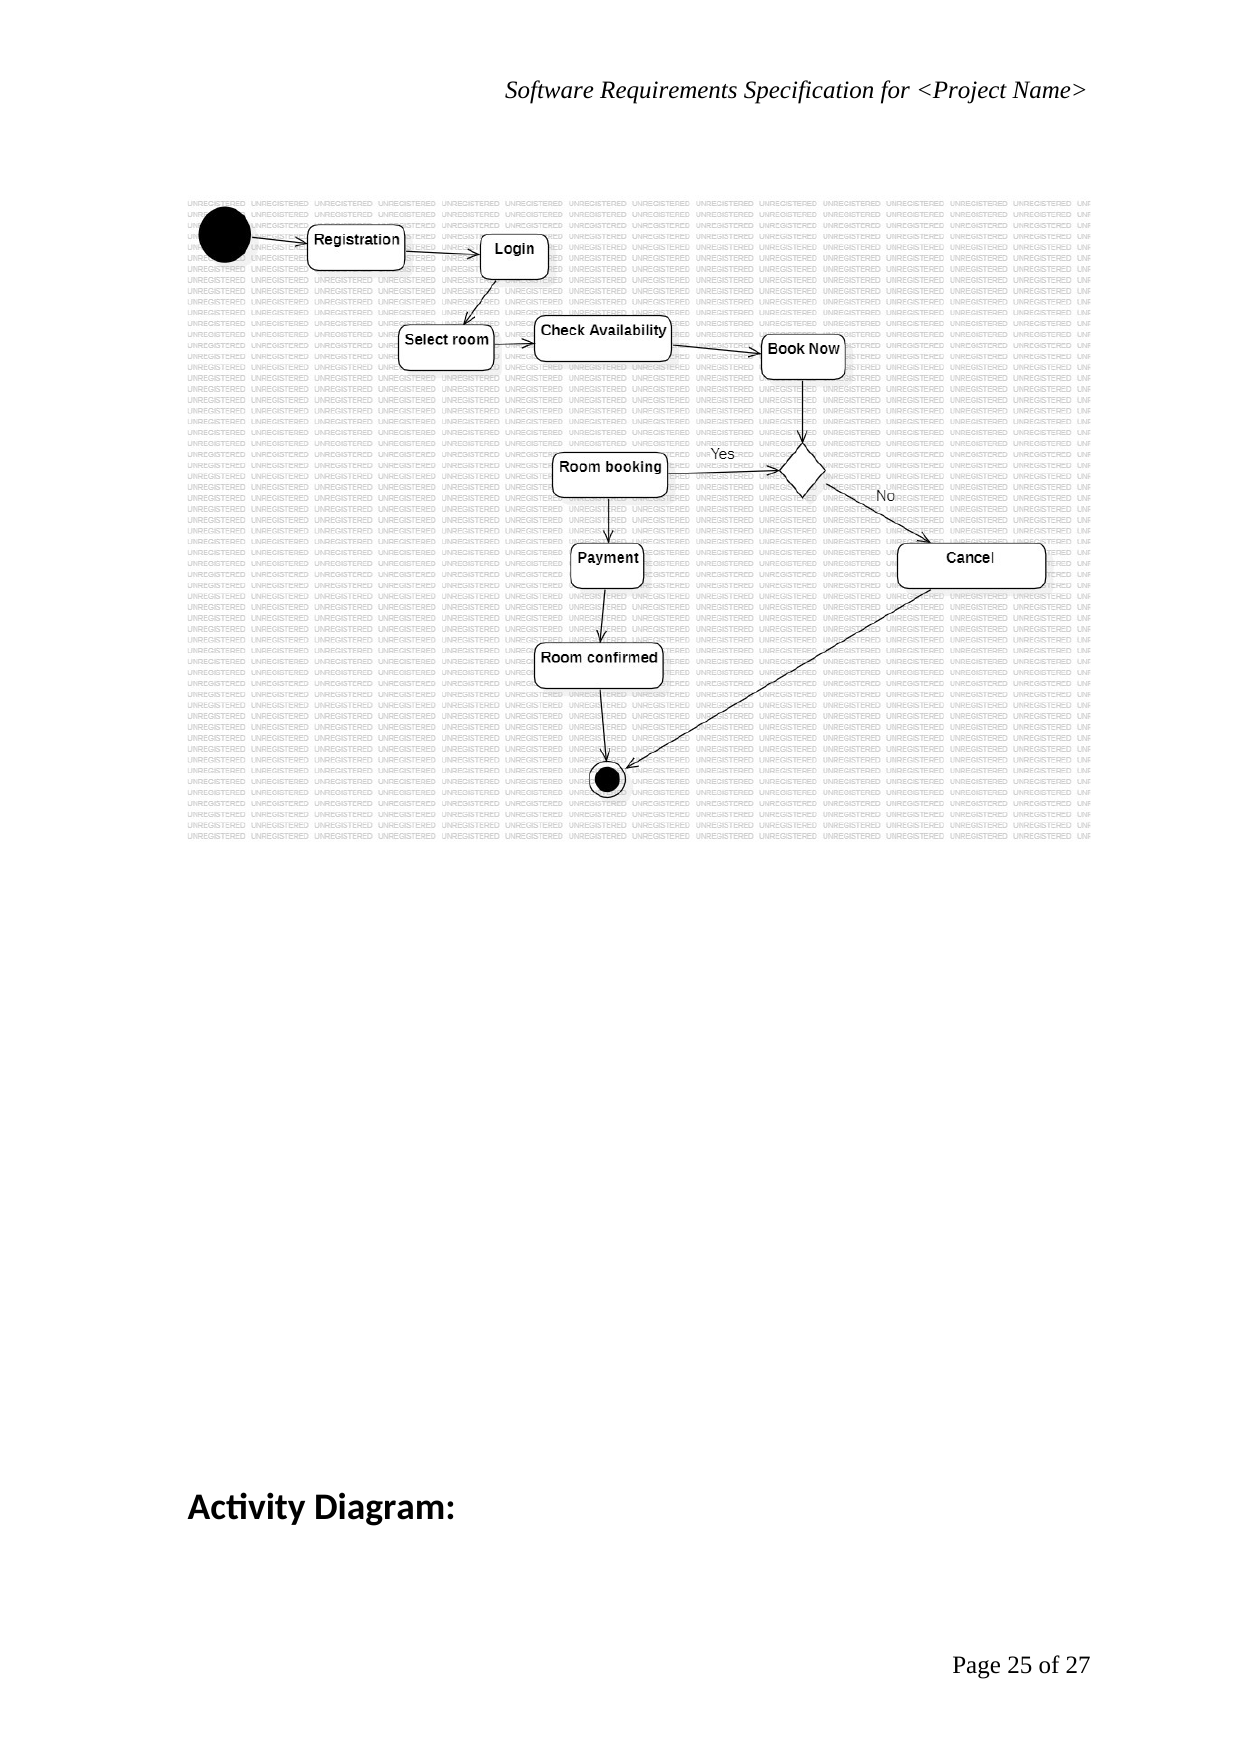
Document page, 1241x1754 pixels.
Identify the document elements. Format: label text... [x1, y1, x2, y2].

picture [187, 195, 1091, 842]
text Activity Diagram: [187, 1483, 1090, 1529]
